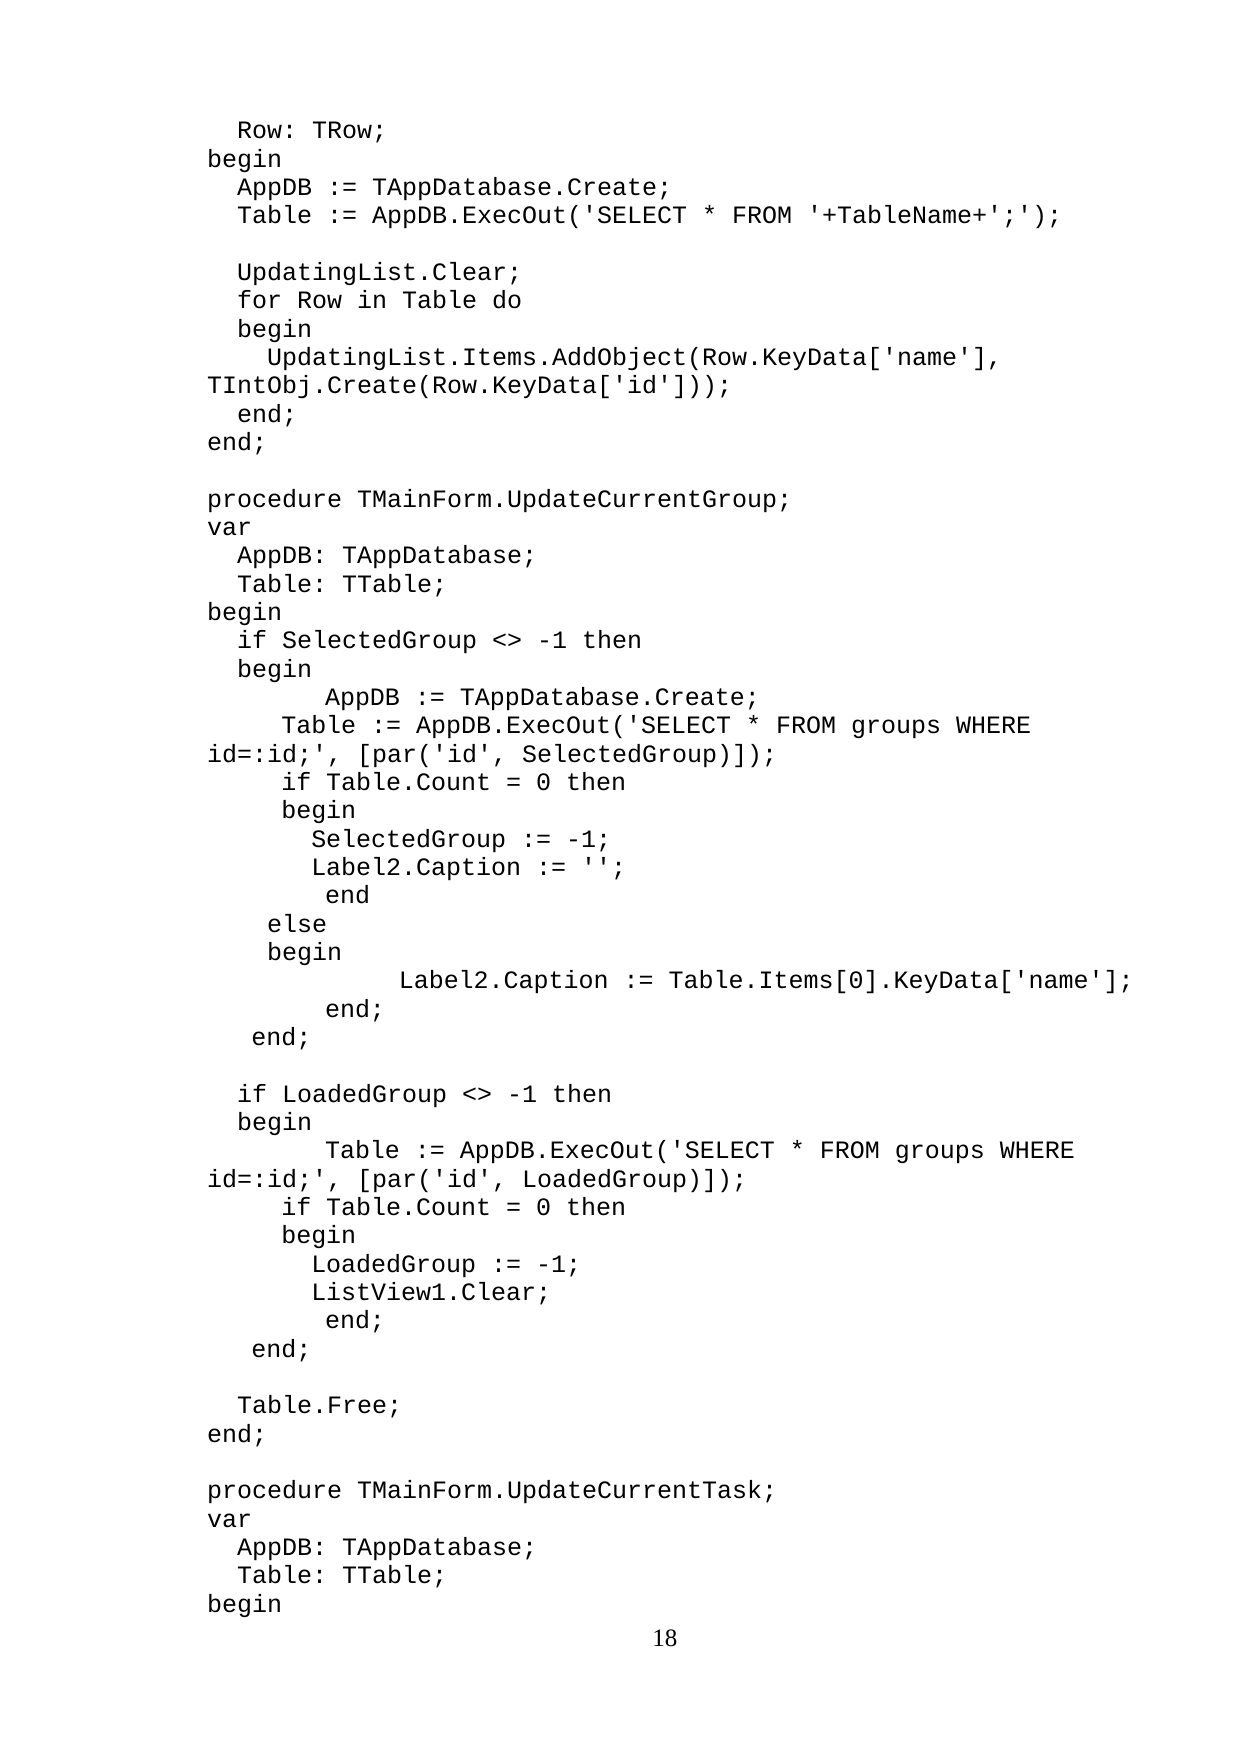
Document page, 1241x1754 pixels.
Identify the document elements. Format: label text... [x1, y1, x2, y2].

text end; [207, 1336, 1152, 1365]
text Label2.Caption := ''; [207, 855, 1152, 883]
text begin [207, 1591, 1152, 1620]
text Table := AppDB.ExecOut('SELECT * FROM groups WHERE id=:id;', [par('id', LoadedGroup)]); [207, 1138, 1152, 1195]
text begin [207, 1110, 1152, 1138]
text Table.Free; [207, 1393, 1152, 1421]
text UpdatingList.Items.AddObject(Row.KeyData['name'], TIntObj.Create(Row.KeyData['id'])); [207, 345, 1152, 401]
text end; [207, 996, 1152, 1025]
text AppDB: TAppDatabase; [207, 543, 1152, 571]
text begin [207, 656, 1152, 685]
text AppDB: TAppDatabase; [207, 1535, 1152, 1563]
text UpdatingList.Clear; [207, 260, 1152, 288]
text for Row in Table do [207, 288, 1152, 316]
text if Table.Count = 0 then [207, 770, 1152, 798]
text Label2.Caption := Table.Items[0].KeyData['name']; [207, 968, 1152, 996]
text if SelectedGroup <> -1 then [207, 628, 1152, 656]
text procedure TMainForm.UpdateCurrentTask; [207, 1478, 1152, 1506]
text AppDB := TAppDatabase.Create; [207, 685, 1152, 713]
text begin [207, 940, 1152, 968]
text begin [207, 600, 1152, 628]
text var [207, 515, 1152, 543]
text var [207, 1506, 1152, 1535]
text ListView1.Clear; [207, 1280, 1152, 1308]
text begin [207, 798, 1152, 826]
text begin [207, 316, 1152, 345]
text AppDB := TAppDatabase.Create; [207, 175, 1152, 203]
text end; [207, 1308, 1152, 1336]
text if Table.Count = 0 then [207, 1195, 1152, 1223]
text Table := AppDB.ExecOut('SELECT * FROM '+TableName+';'); [207, 203, 1152, 231]
text end; [207, 1421, 1152, 1450]
text Row: TRow; [207, 118, 1152, 146]
text begin [207, 1223, 1152, 1251]
text else [207, 911, 1152, 940]
text procedure TMainForm.UpdateCurrentGroup; [207, 486, 1152, 515]
text Table: TTable; [207, 571, 1152, 600]
text end; [207, 1025, 1152, 1053]
text Table := AppDB.ExecOut('SELECT * FROM groups WHERE id=:id;', [par('id', SelectedGroup)]); [207, 713, 1152, 770]
text begin [207, 146, 1152, 175]
text LoadedGroup := -1; [207, 1251, 1152, 1280]
text SelectedGroup := -1; [207, 826, 1152, 855]
text end; [207, 430, 1152, 458]
text Table: TTable; [207, 1563, 1152, 1591]
text end [207, 883, 1152, 911]
text end; [207, 401, 1152, 430]
text if LoadedGroup <> -1 then [207, 1081, 1152, 1110]
